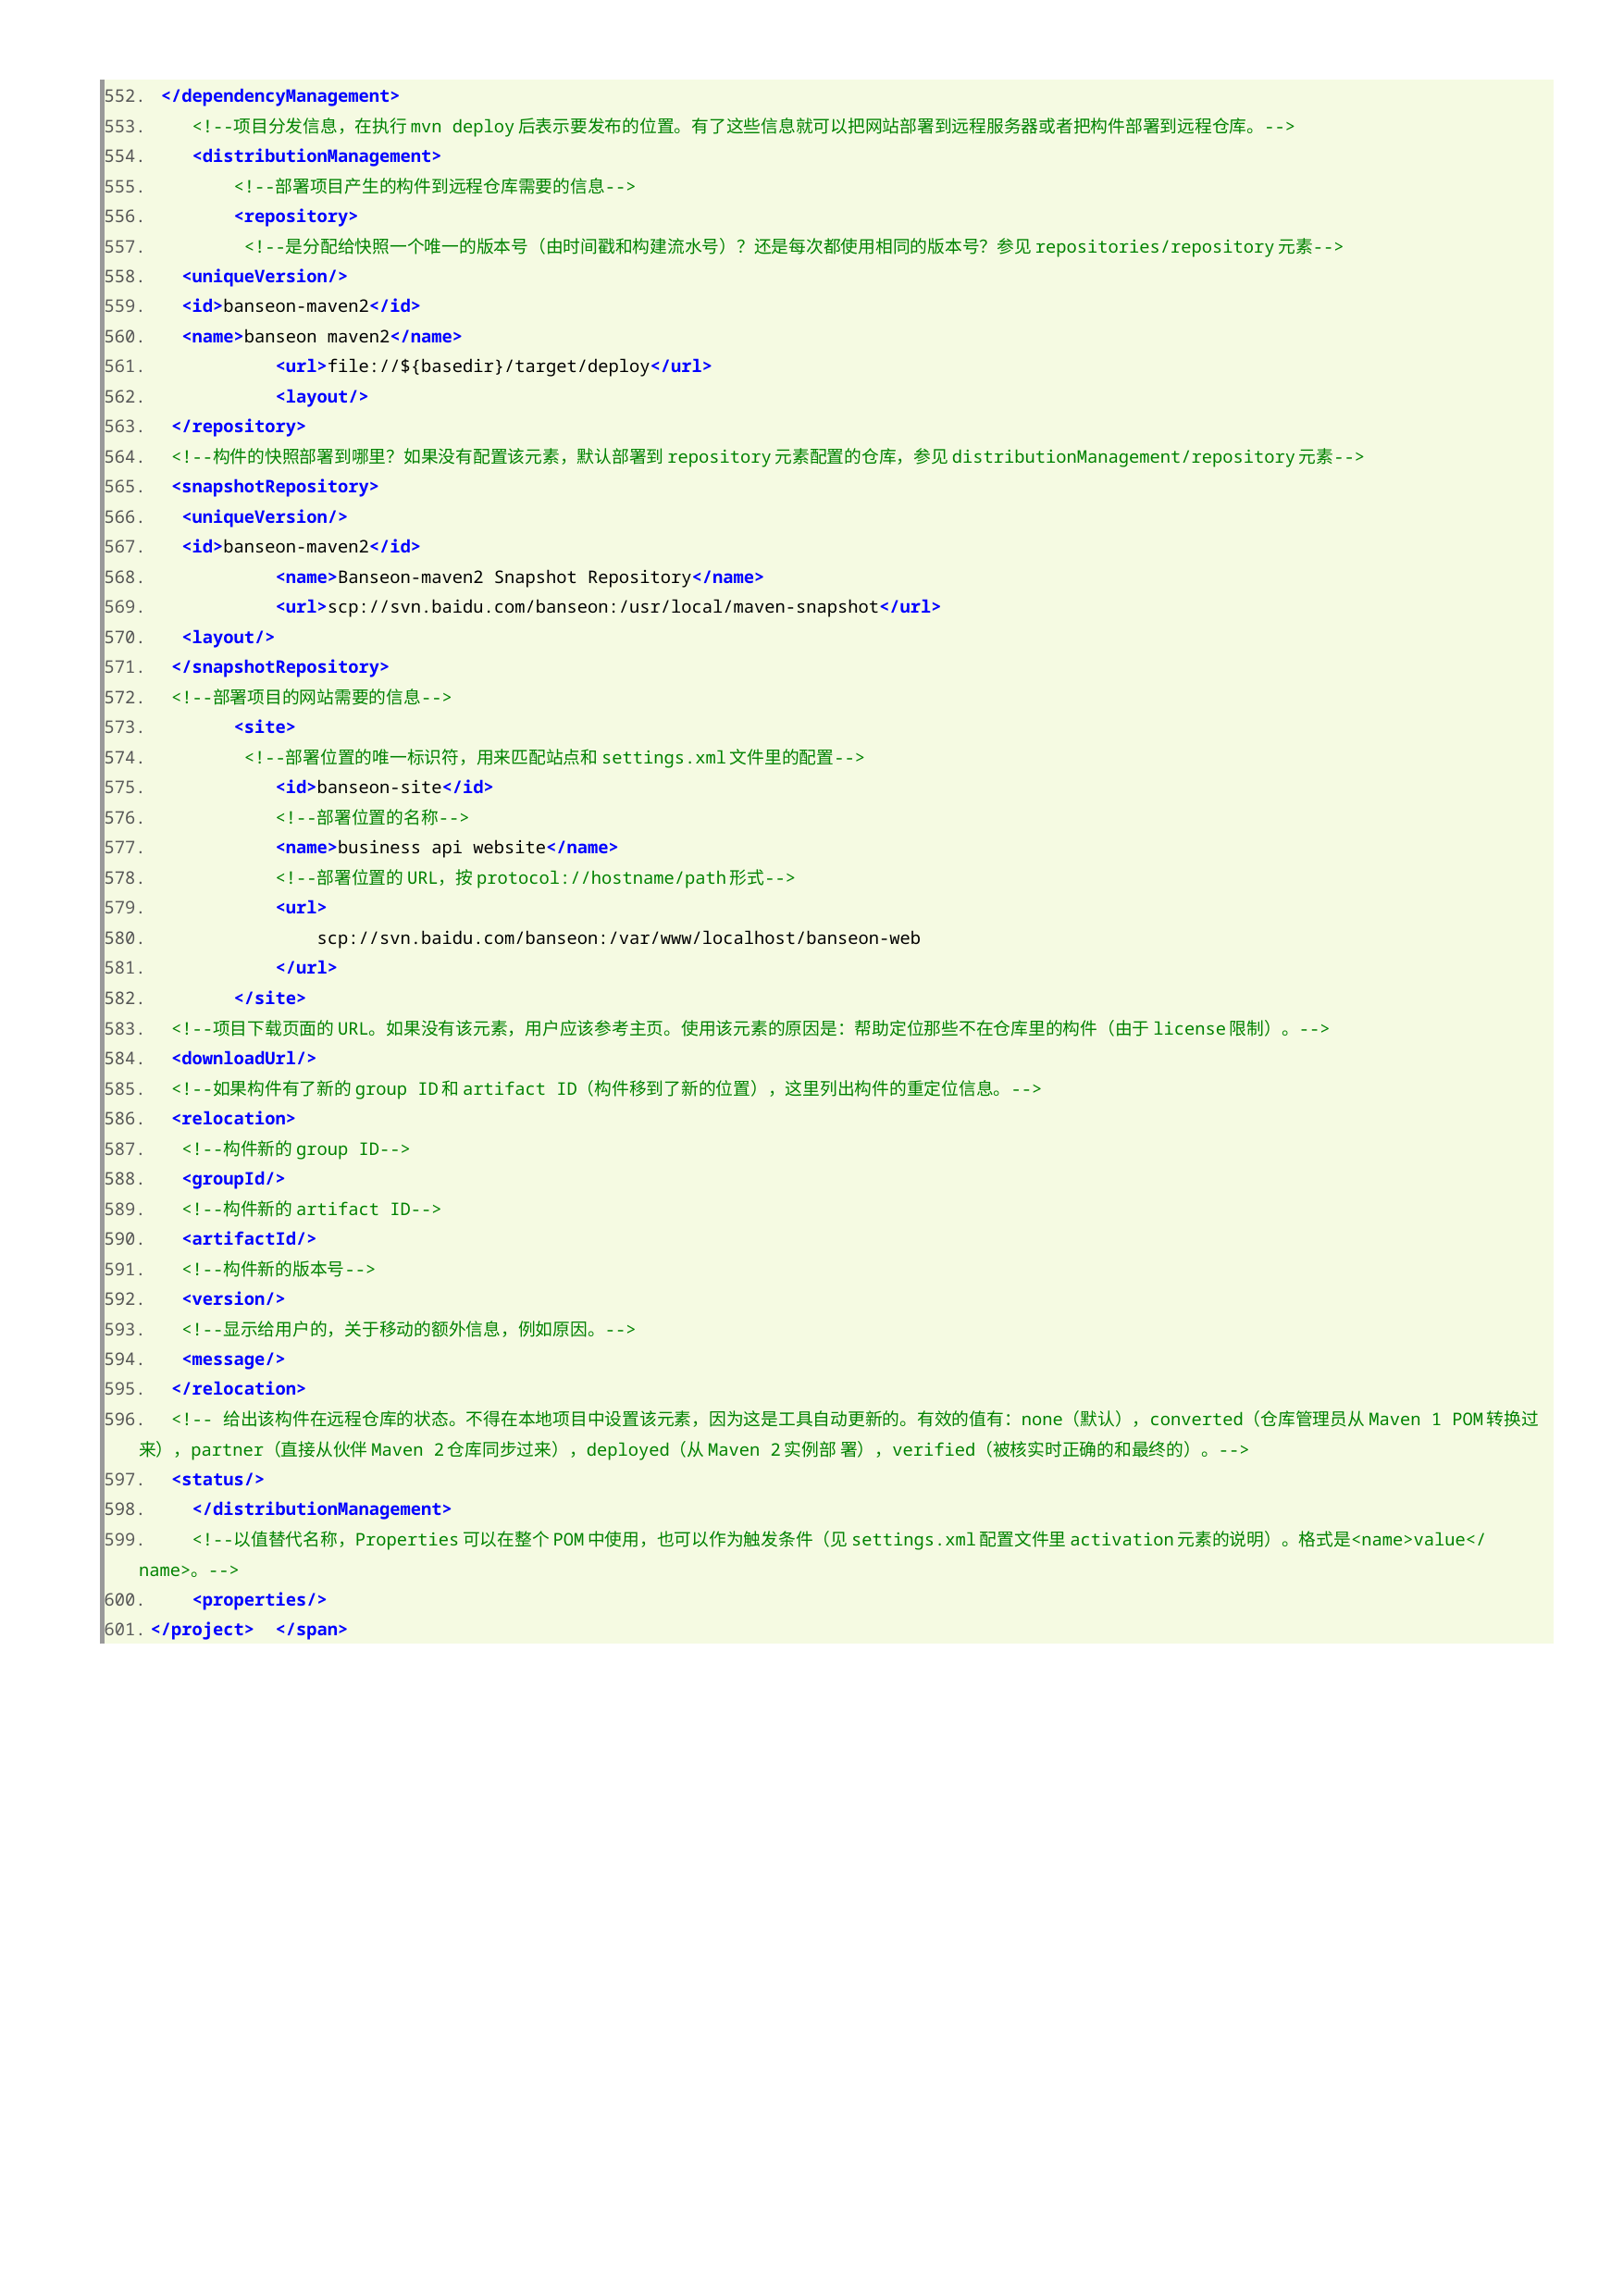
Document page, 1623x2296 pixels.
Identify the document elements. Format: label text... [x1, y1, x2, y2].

list <name>banseon maven2</name> [105, 320, 1554, 351]
list <!--构件新的artifact ID--> [105, 1193, 1554, 1222]
list <!--构件新的版本号--> [105, 1253, 1554, 1283]
list <message/> [105, 1343, 1554, 1373]
list <!--如果构件有了新的group ID和artifact ID（构件移到了新的位置），这里列出构件的重定位信息。--> [105, 1073, 1554, 1102]
list <!--是分配给快照一个唯一的版本号（由时间戳和构建流水号）？还是每次都使用相同的版本号？参见repositories/repository元素--> [105, 230, 1554, 260]
list <!--项目分发信息，在执行mvn deploy后表示要发布的位置。有了这些信息就可以把网站部署到远程服务器或者把构件部署到远程仓库。--> [105, 110, 1554, 140]
list </url> [105, 952, 1554, 982]
list <id>banseon-maven2</id> [105, 291, 1554, 320]
list <!--以值替代名称，Properties可以在整个POM中使用，也可以作为触发条件（见settings.xml配置文件里activation元素的说明）。格式是<name>value</name>。--> [105, 1523, 1554, 1583]
list <!--部署位置的名称--> [105, 801, 1554, 832]
list <status/> [105, 1463, 1554, 1494]
list <name>business api website</name> [105, 832, 1554, 862]
list <!--部署项目的网站需要的信息--> [105, 681, 1554, 712]
list <groupId/> [105, 1162, 1554, 1193]
list <id>banseon-maven2</id> [105, 531, 1554, 561]
list <site> [105, 712, 1554, 741]
list <url>file://${basedir}/target/deploy</url> [105, 351, 1554, 380]
list </site> [105, 982, 1554, 1012]
list </repository> [105, 411, 1554, 441]
list <!--项目下载页面的URL。如果没有该元素，用户应该参考主页。使用该元素的原因是：帮助定位那些不在仓库里的构件（由于license限制）。--> [105, 1012, 1554, 1042]
list <uniqueVersion/> [105, 501, 1554, 531]
list <version/> [105, 1283, 1554, 1313]
list <downloadUrl/> [105, 1042, 1554, 1073]
list </relocation> [105, 1373, 1554, 1403]
list </distributionManagement> [105, 1494, 1554, 1523]
list <!--构件新的group ID--> [105, 1133, 1554, 1162]
list <!--构件的快照部署到哪里？如果没有配置该元素，默认部署到repository元素配置的仓库，参见distributionManagement/repository元素--> [105, 441, 1554, 471]
list <relocation> [105, 1102, 1554, 1133]
list <layout/> [105, 380, 1554, 411]
list <snapshotRepository> [105, 471, 1554, 501]
list <layout/> [105, 621, 1554, 652]
list <!-- 给出该构件在远程仓库的状态。不得在本地项目中设置该元素，因为这是工具自动更新的。有效的值有：none（默认），converted（仓库管理员从 Maven 1 POM转换过来），partner（直接从伙伴Maven 2仓库同步过来），deployed（从Maven 2实例部 署），verified（被核实时正确的和最终的）。--> [105, 1403, 1554, 1463]
list </snapshotRepository> [105, 652, 1554, 681]
list <repository> [105, 200, 1554, 230]
list scp://svn.baidu.com/banseon:/var/www/localhost/banseon-web [105, 922, 1554, 952]
list <name>Banseon-maven2 Snapshot Repository</name> [105, 561, 1554, 591]
list <!--部署位置的URL，按protocol://hostname/path形式--> [105, 862, 1554, 892]
list </dependencyManagement> [105, 80, 1554, 110]
list <distributionManagement> [105, 140, 1554, 170]
list <id>banseon-site</id> [105, 772, 1554, 801]
list <url>scp://svn.baidu.com/banseon:/usr/local/maven-snapshot</url> [105, 591, 1554, 621]
list <properties/> [105, 1583, 1554, 1614]
list <!--部署项目产生的构件到远程仓库需要的信息--> [105, 170, 1554, 200]
list <!--部署位置的唯一标识符，用来匹配站点和settings.xml文件里的配置--> [105, 741, 1554, 772]
list <uniqueVersion/> [105, 260, 1554, 291]
list <artifactId/> [105, 1222, 1554, 1253]
list <url> [105, 892, 1554, 922]
list <!--显示给用户的，关于移动的额外信息，例如原因。--> [105, 1313, 1554, 1343]
list </project> </span> [105, 1614, 1554, 1644]
